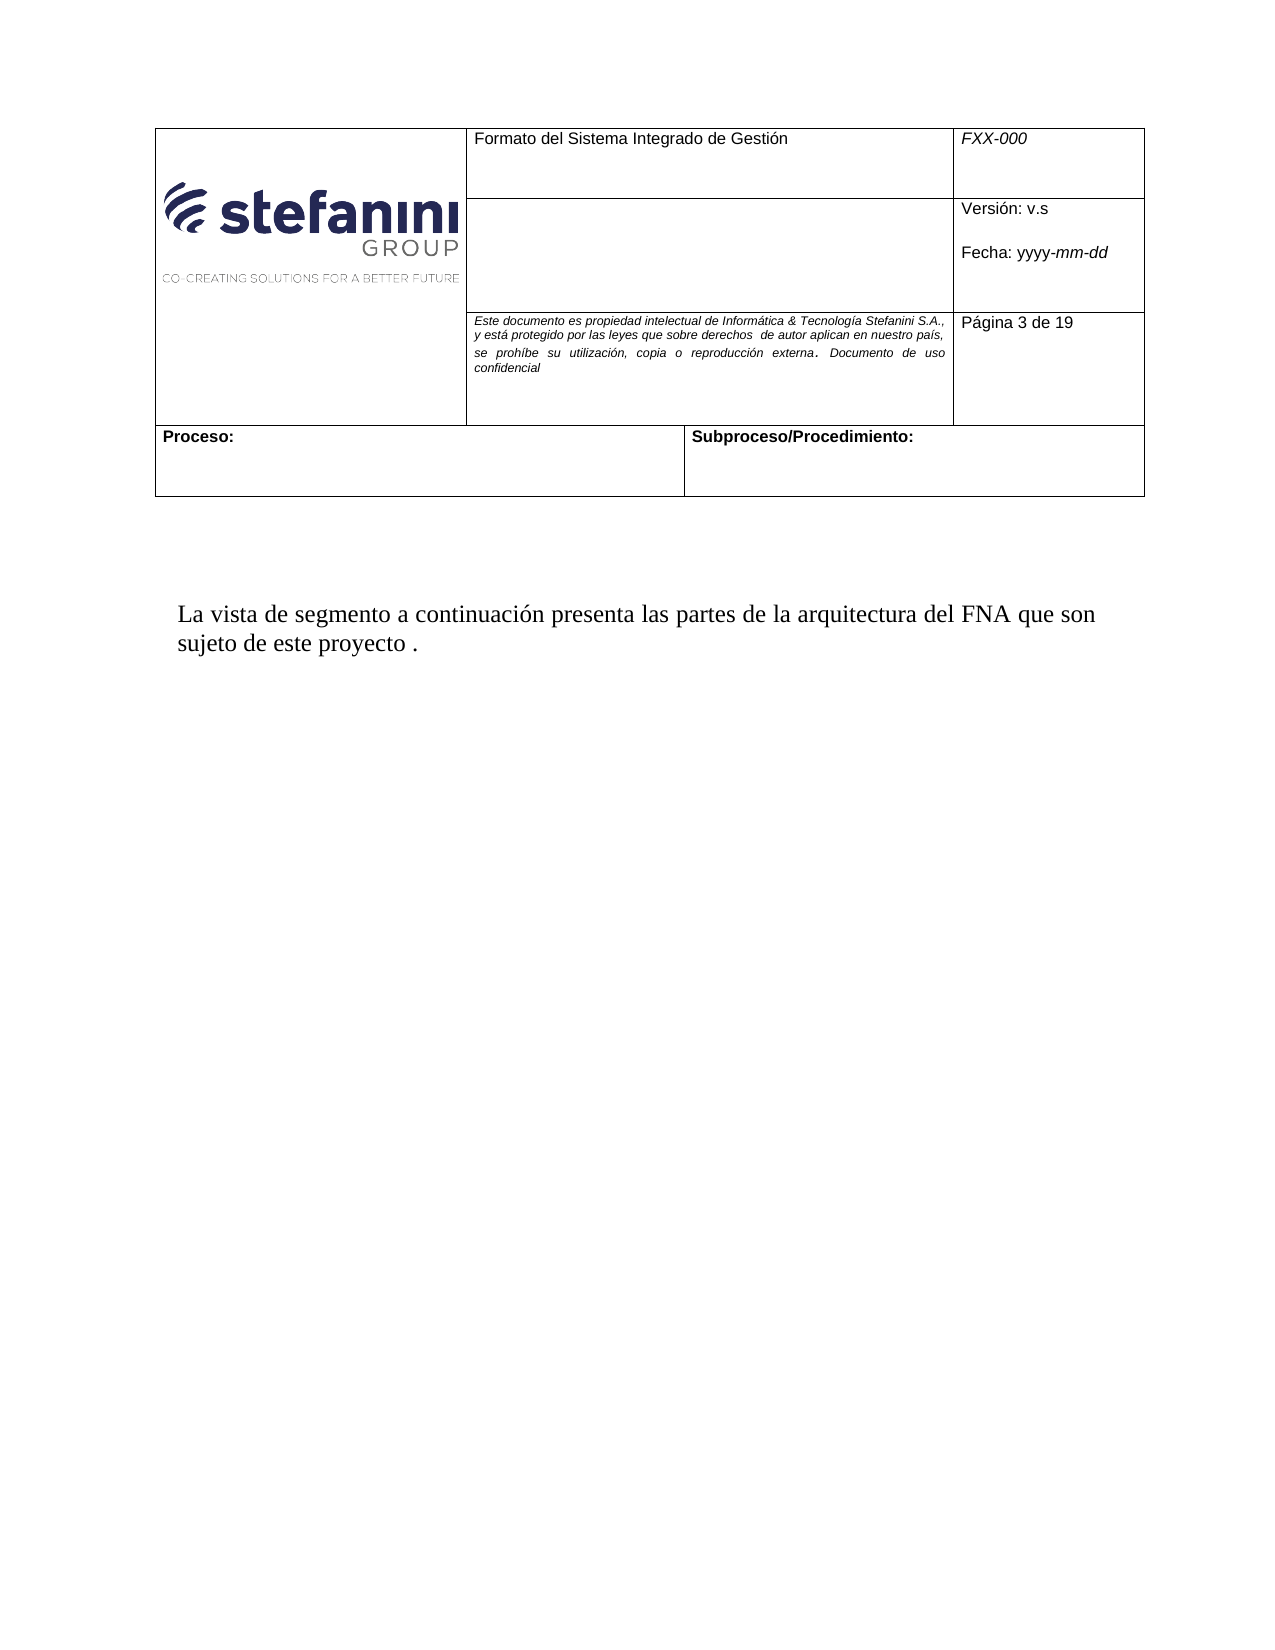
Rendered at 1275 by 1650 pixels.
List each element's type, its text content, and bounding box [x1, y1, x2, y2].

text La vista de segmento a continuación presenta las partes de la arquitectura del FNA que son sujeto de este proyecto . [177, 599, 1098, 657]
picture [162, 182, 460, 286]
